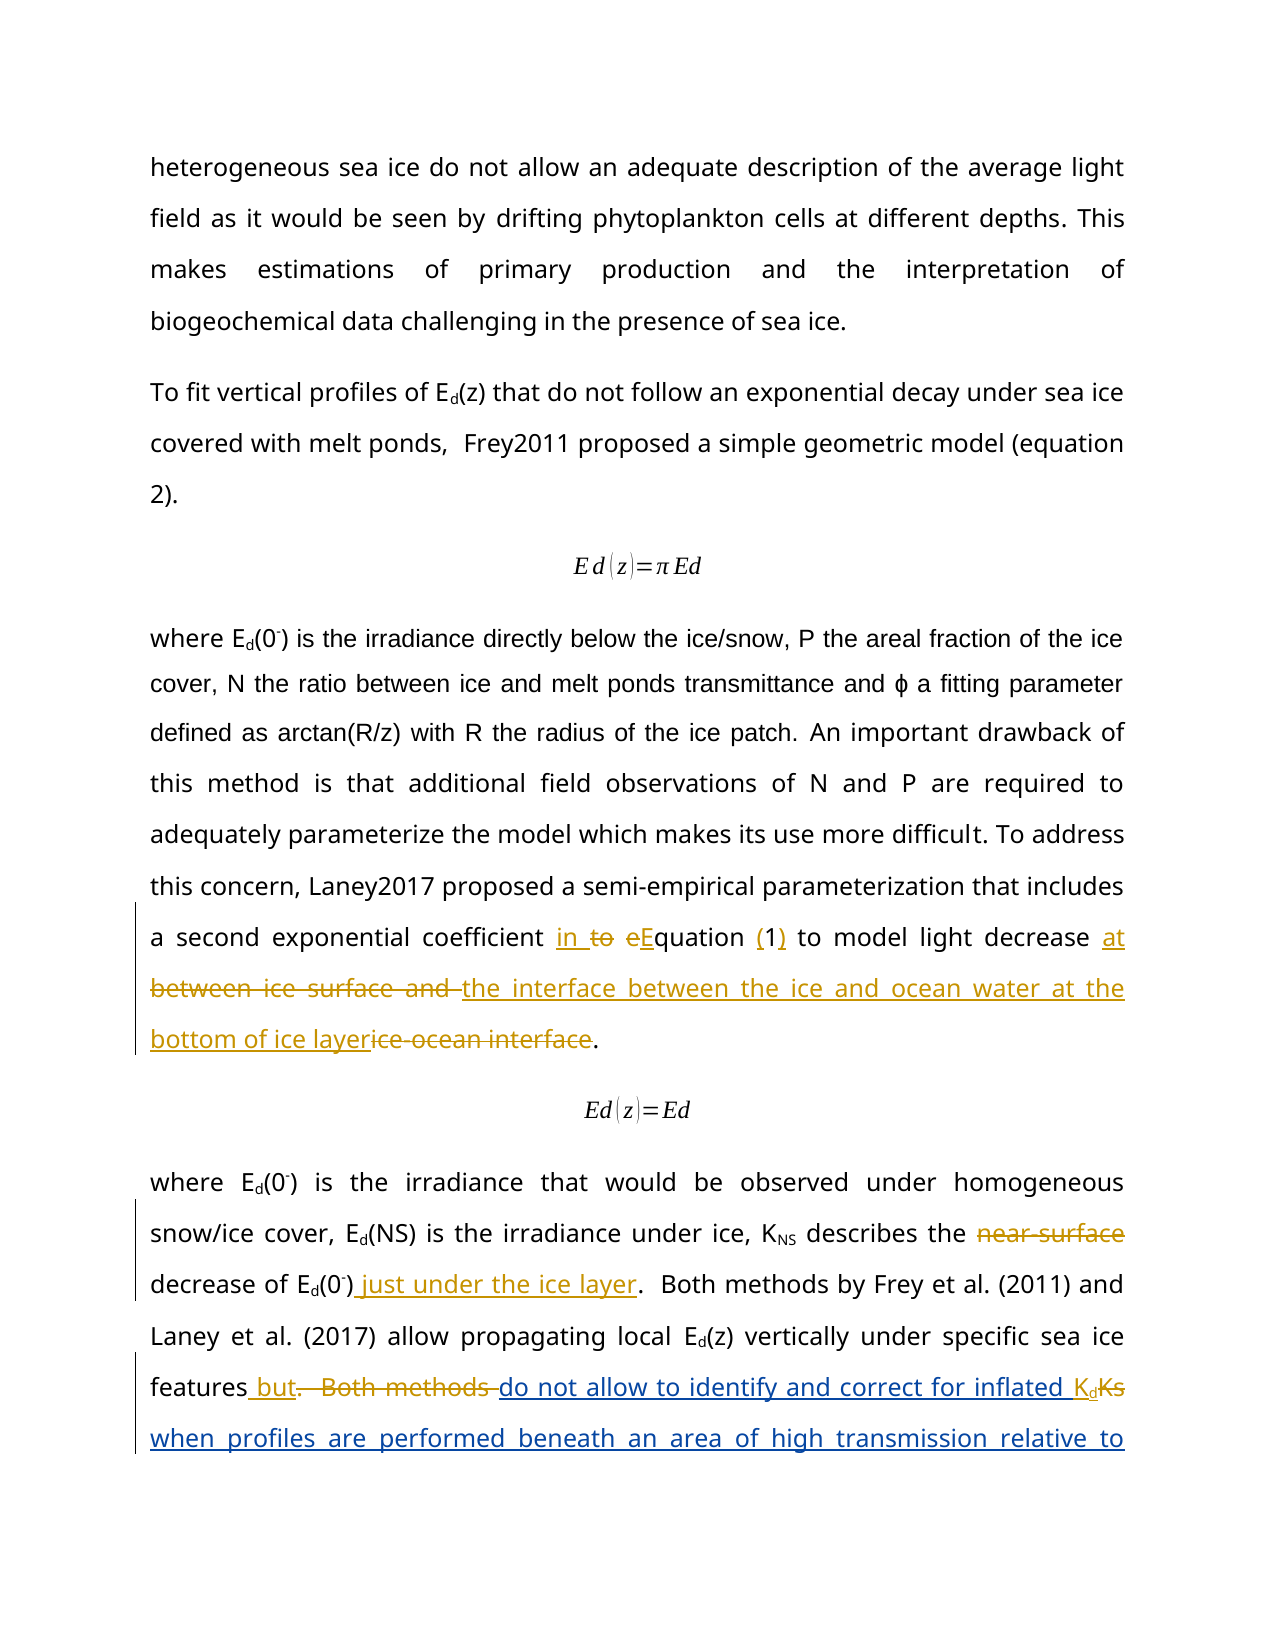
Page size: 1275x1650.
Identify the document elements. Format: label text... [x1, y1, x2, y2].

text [150, 150, 1125, 337]
text where Ed(0-) is the irradiance directly below the ice/snow, P the areal fraction of the ice cover, N the ratio between ice and melt ponds transmittance and ɸ a fitting parameter defined as arctan(R/z) with R the radius of the ice patch. An important drawback of this method is that additional field observations of N and P are required to adequately parameterize the model which makes its use more difficult. To address this concern, Laney2017 proposed a semi-empirical parameterization that includes a second exponential coefficient quation 1 to model light decrease . [150, 621, 1125, 1055]
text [150, 1165, 1125, 1449]
text To fit vertical profiles of Ed(z) that do not follow an exponential decay under sea ice covered with melt ponds, Frey2011 proposed a simple geometric model (equation 2). [150, 375, 1125, 511]
